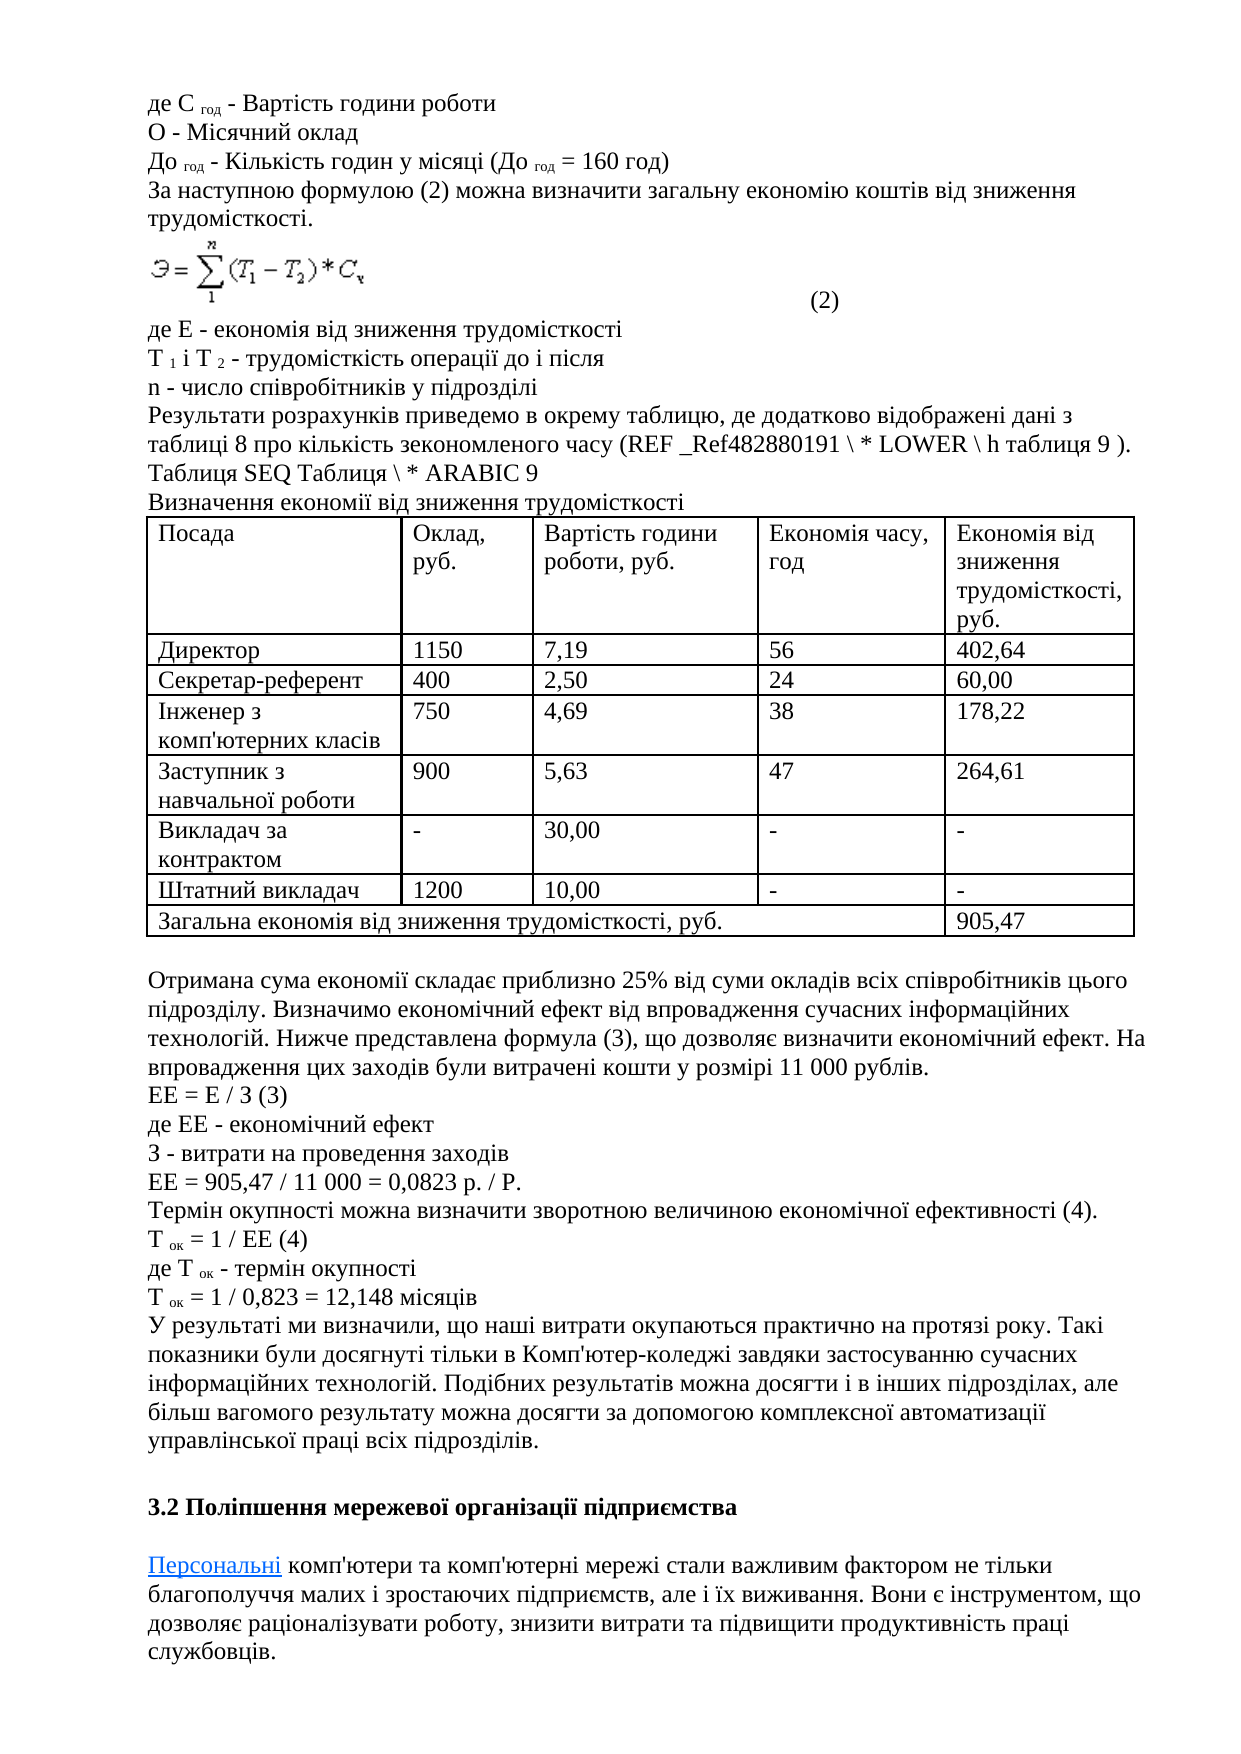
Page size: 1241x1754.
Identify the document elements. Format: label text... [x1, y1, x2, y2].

table_cell 24 [759, 666, 944, 694]
table_header Економія від зниження трудомісткості, руб. [946, 518, 1133, 633]
table_cell 2,50 [534, 666, 757, 694]
table_header Оклад, руб. [403, 518, 532, 633]
table_cell 38 [759, 696, 944, 754]
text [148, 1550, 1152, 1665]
table_cell 60,00 [946, 666, 1133, 694]
table_cell 4,69 [534, 696, 757, 754]
table_cell - [403, 816, 532, 873]
table_cell 400 [403, 666, 532, 694]
table_cell 264,61 [946, 756, 1133, 813]
table_cell - [946, 875, 1133, 904]
table_cell Загальна економія від зниження трудомісткості, руб. [148, 906, 944, 935]
table_cell Директор [148, 635, 400, 663]
text 3.2 Поліпшення мережевої організації підприємства [148, 1483, 1152, 1521]
table_cell - [759, 816, 944, 873]
table_cell Штатний викладач [148, 875, 400, 904]
table_header Економія часу, год [759, 518, 944, 633]
table_header Вартість години роботи, руб. [534, 518, 757, 633]
table_cell Викладач за контрактом [148, 816, 400, 873]
table_cell 900 [403, 756, 532, 813]
table_cell - [946, 816, 1133, 873]
table_cell 750 [403, 696, 532, 754]
table_cell 30,00 [534, 816, 757, 873]
table_cell - [759, 875, 944, 904]
table_cell 1150 [403, 635, 532, 663]
table_cell 1200 [403, 875, 532, 904]
table_cell 905,47 [946, 906, 1133, 935]
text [148, 88, 1152, 516]
table_cell 178,22 [946, 696, 1133, 754]
table_cell 10,00 [534, 875, 757, 904]
table_cell Інженер з комп'ютерних класів [148, 696, 400, 754]
table_header Посада [148, 518, 400, 633]
table_cell Секретар-референт [148, 666, 400, 694]
table_cell Заступник з навчальної роботи [148, 756, 400, 813]
table_cell 56 [759, 635, 944, 663]
table_cell 7,19 [534, 635, 757, 663]
table_cell 5,63 [534, 756, 757, 813]
text Отримана сума економії складає приблизно 25% від суми окладів всіх співробітників цього підрозділу. Визначимо економічний ефект від впровадження сучасних інформаційних технологій. Нижче представлена ​​формула (3), що дозволяє визначити економічний ефект. На впровадження цих заходів були витрачені кошти у розмірі 11 000 рублів. ЕЕ = Е / З (3) де ЕЕ - економічний ефект З - витрати на проведення заходів ЕЕ = 905,47 / 11 000 = 0,0823 р. / Р. Термін окупності можна визначити зворотною величиною економічної ефективності (4). Т ок = 1 / ЕЕ (4) де Т ок - термін окупності Т ок = 1 / 0,823 = 12,148 місяців У результаті ми визначили, що наші витрати окупаються практично на протязі року. Такі показники були досягнуті тільки в Комп'ютер-коледжі завдяки застосуванню сучасних інформаційних технологій. Подібних результатів можна досягти і в інших підрозділах, але більш вагомого результату можна досягти за допомогою комплексної автоматизації управлінської праці всіх підрозділів. [148, 937, 1152, 1454]
picture [147, 232, 373, 309]
table_cell 47 [759, 756, 944, 813]
table_cell 402,64 [946, 635, 1133, 663]
